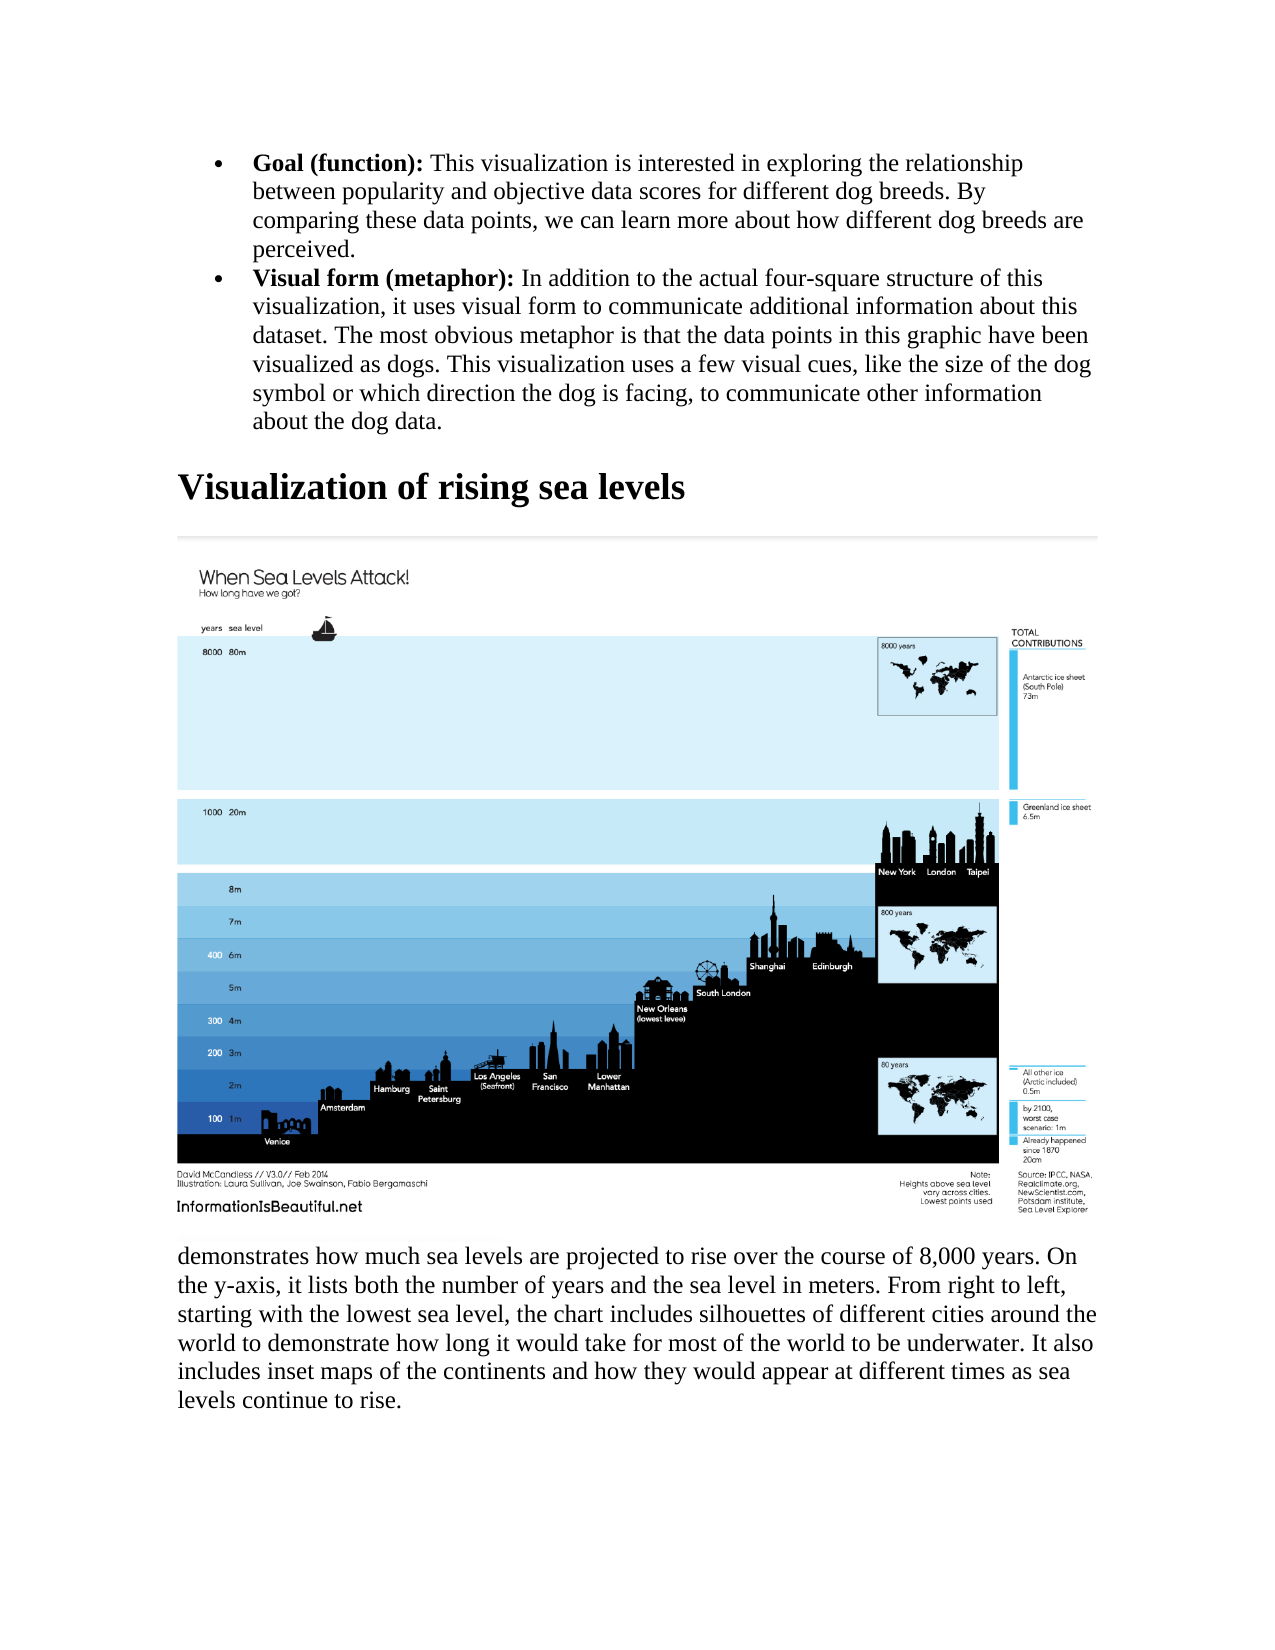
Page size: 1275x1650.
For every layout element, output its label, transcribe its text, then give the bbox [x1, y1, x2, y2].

list Goal (function): This visualization is interested in exploring the relationship between popularity and objective data scores for different dog breeds. By comparing these data points, we can learn more about how different dog breeds are perceived. [215, 148, 1098, 263]
text Visualization of rising sea levels [177, 464, 1098, 507]
list Visual form (metaphor): In addition to the actual four-square structure of this visualization, it uses visual form to communicate additional information about this dataset. The most obvious metaphor is that the data points in this graphic have been visualized as dogs. This visualization uses a few visual cues, like the size of the dog symbol or which direction the dog is facing, to communicate other information about the dog data. [215, 263, 1098, 435]
text demonstrates how much sea levels are projected to rise over the course of 8,000 years. On the y-axis, it lists both the number of years and the sea level in meters. From right to left, starting with the lowest sea level, the chart includes silhouettes of different cities around the world to demonstrate how long it would take for most of the world to be underwater. It also includes inset maps of the continents and how they would appear at different times as sea levels continue to rise. [177, 1242, 1098, 1414]
picture [177, 536, 1098, 1242]
